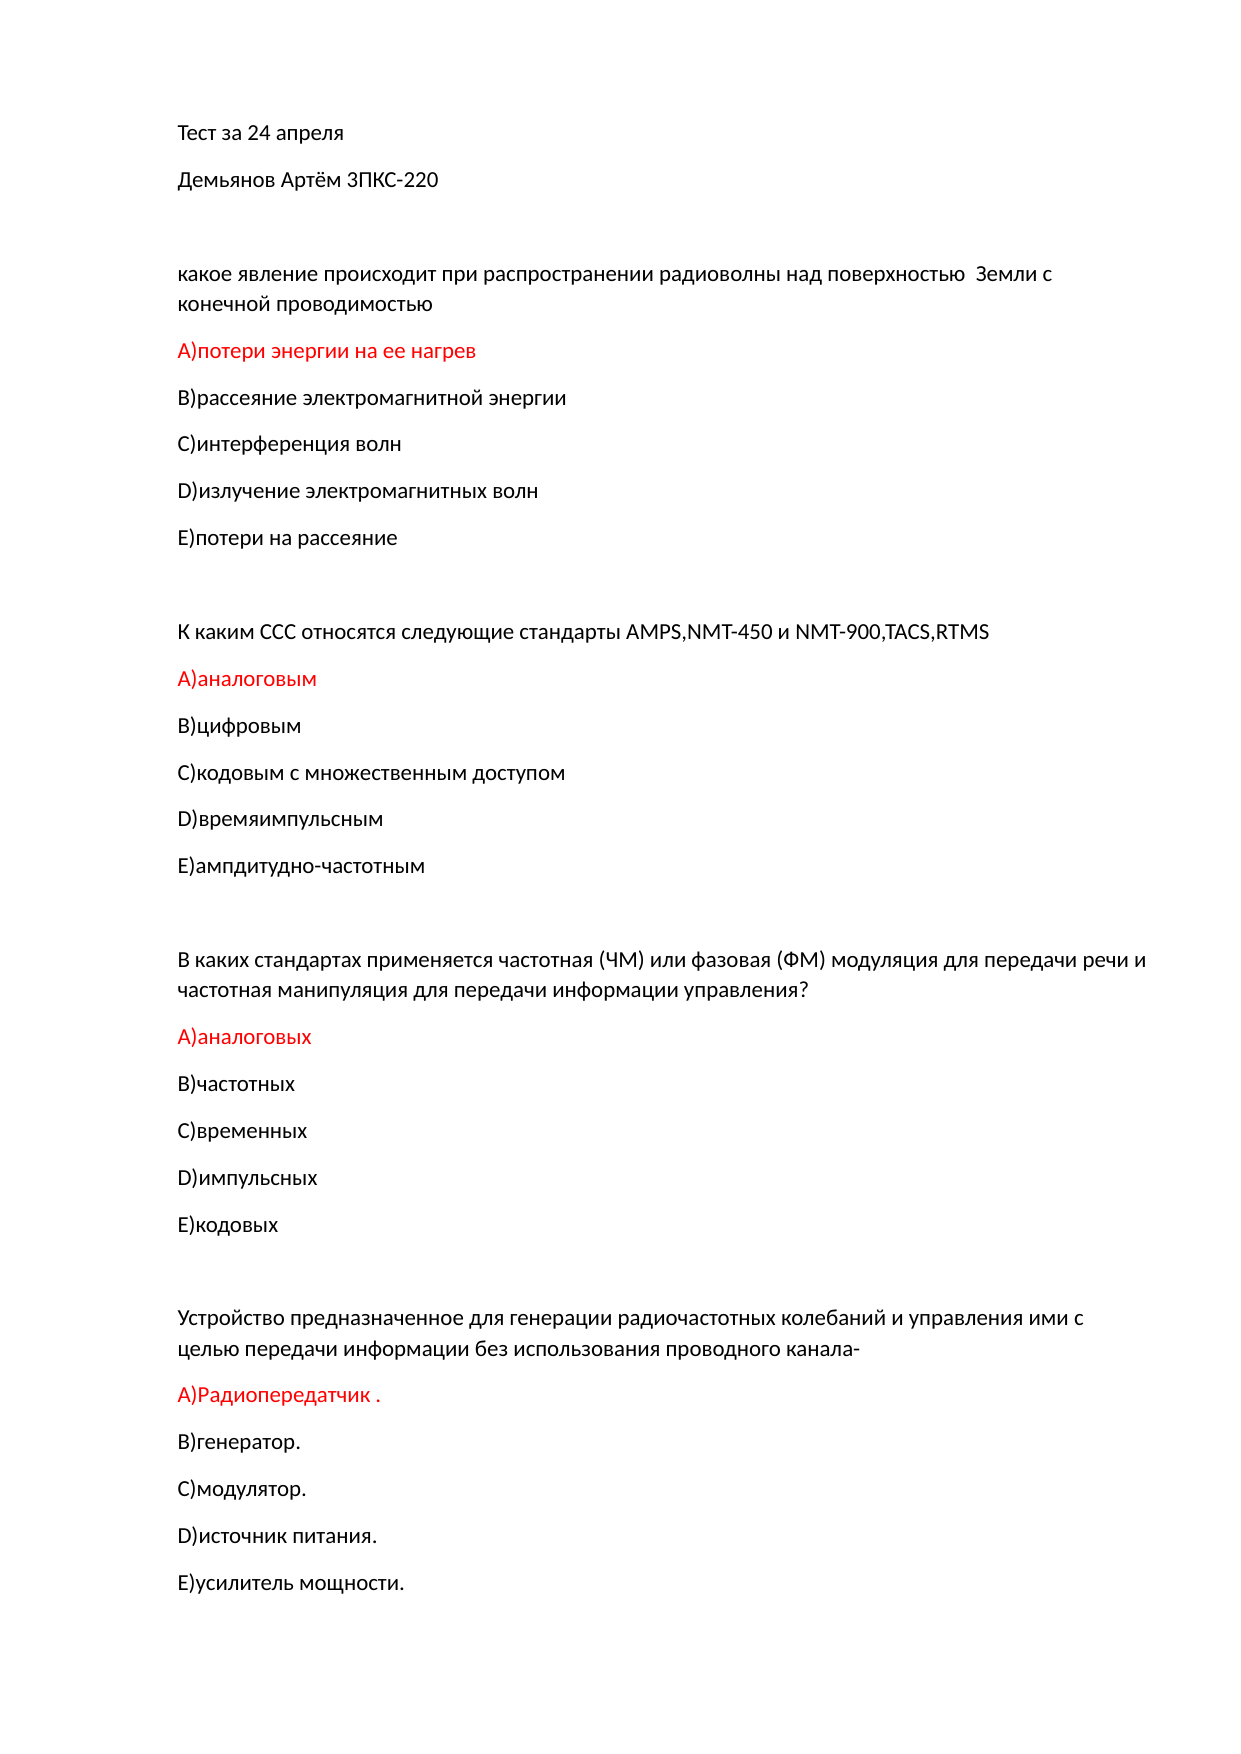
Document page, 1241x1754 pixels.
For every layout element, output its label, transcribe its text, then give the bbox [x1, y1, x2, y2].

text A)потери энергии на ее нагрев [177, 336, 1152, 364]
text C)временных [177, 1116, 1152, 1144]
text E)потери на рассеяние [177, 523, 1152, 551]
text E)ампдитудно-частотным [177, 851, 1152, 879]
text A)аналоговых [177, 1022, 1152, 1050]
text C)интерференция волн [177, 429, 1152, 458]
text Устройство предназначенное для генерации радиочастотных колебаний и управления ими с целью передачи информации без использования проводного канала- [177, 1303, 1152, 1362]
text A)Радиопередатчик . [177, 1381, 1152, 1409]
text E)кодовых [177, 1210, 1152, 1238]
text C)кодовым с множественным доступом [177, 758, 1152, 786]
text A)аналоговым [177, 664, 1152, 692]
text C)модулятор. [177, 1474, 1152, 1502]
text Демьянов Артём 3ПКС-220 [177, 165, 1152, 193]
text D)источник питания. [177, 1521, 1152, 1549]
text В каких стандартах применяется частотная (ЧМ) или фазовая (ФМ) модуляция для передачи речи и частотная манипуляция для передачи информации управления? [177, 945, 1152, 1003]
text D)импульсных [177, 1163, 1152, 1191]
text К каким ССС относятся следующие стандарты AMPS,NMT-450 и NMT-900,TACS,RTMS [177, 617, 1152, 645]
text B)частотных [177, 1069, 1152, 1097]
text какое явление происходит при распространении радиоволны над поверхностью Земли с конечной проводимостью [177, 259, 1152, 317]
text B)рассеяние электромагнитной энергии [177, 383, 1152, 411]
text B)генератор. [177, 1427, 1152, 1456]
text B)цифровым [177, 711, 1152, 739]
text Тест за 24 апреля [177, 118, 1152, 146]
text D)времяимпульсным [177, 804, 1152, 833]
text E)усилитель мощности. [177, 1568, 1152, 1596]
text D)излучение электромагнитных волн [177, 476, 1152, 504]
